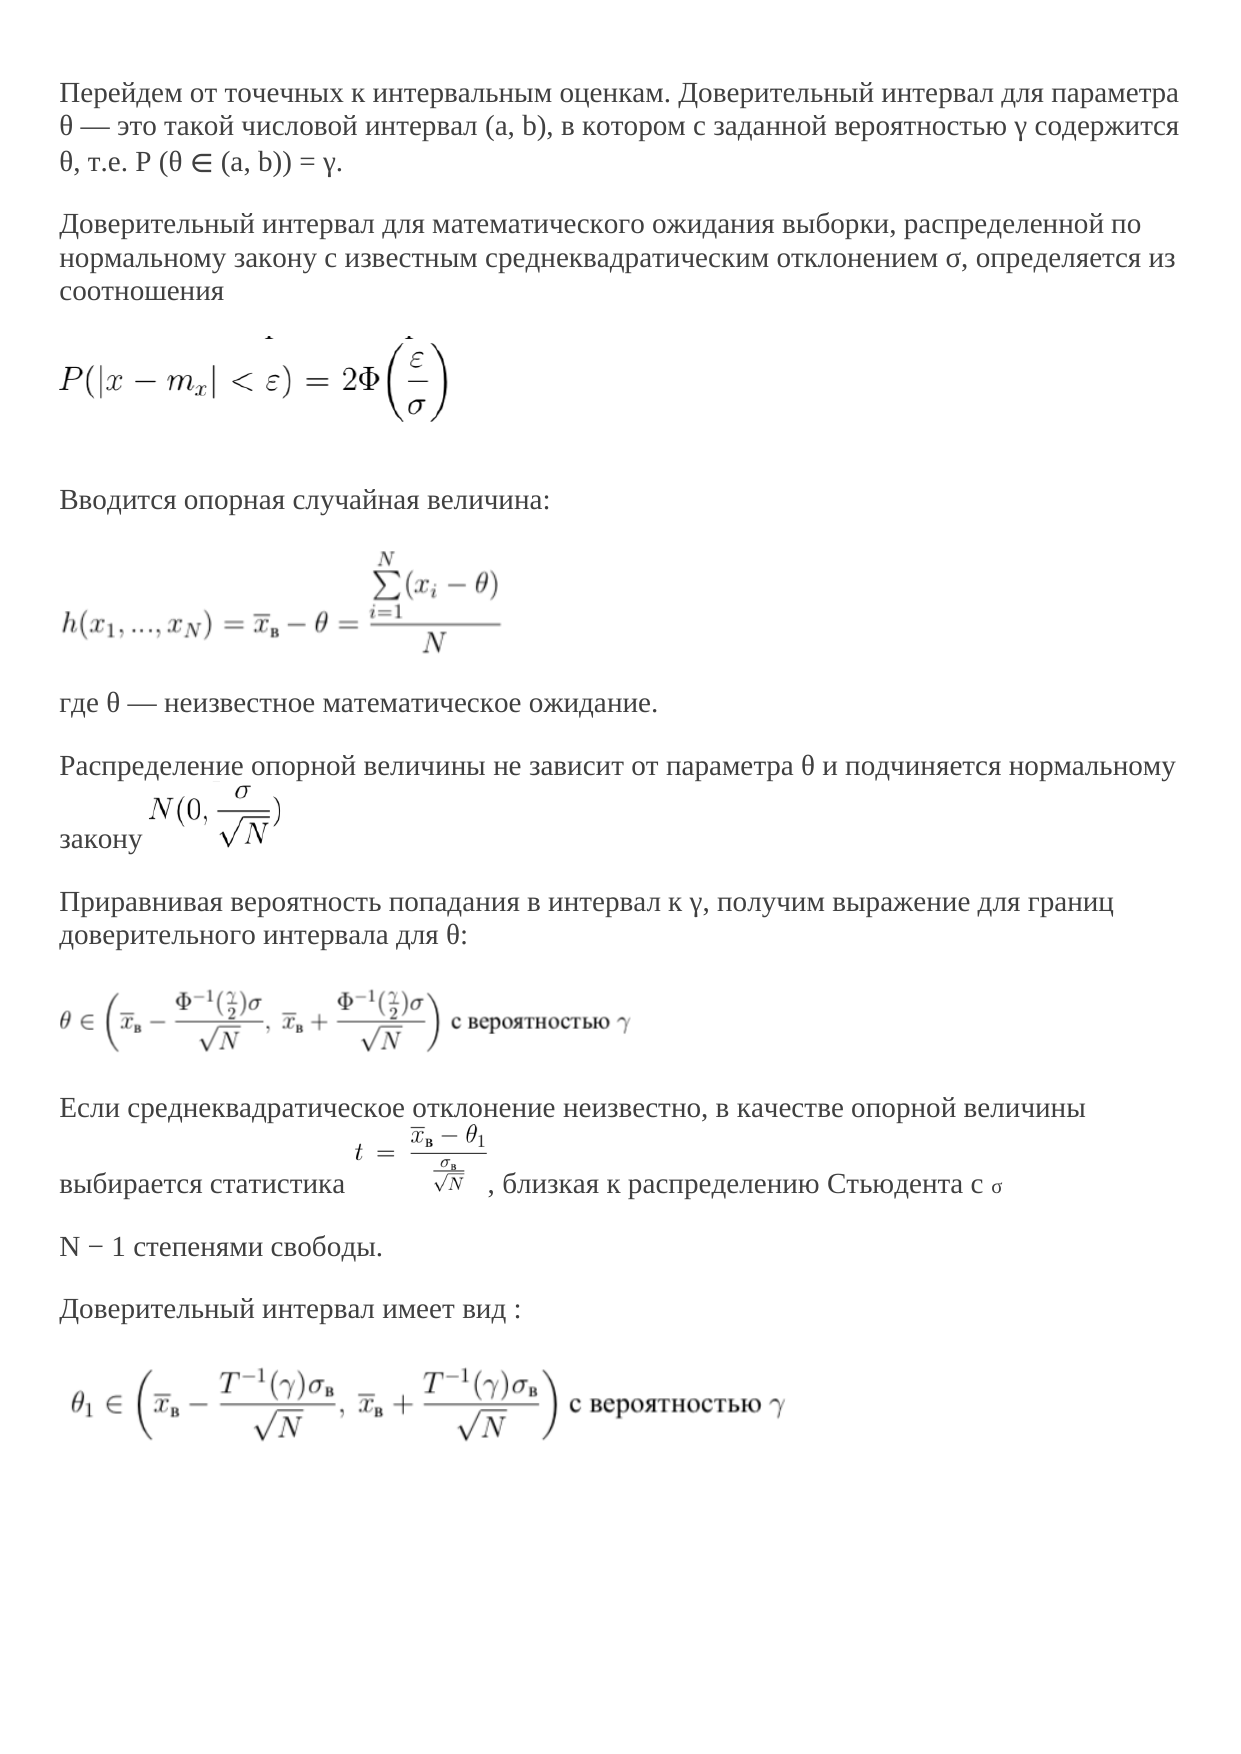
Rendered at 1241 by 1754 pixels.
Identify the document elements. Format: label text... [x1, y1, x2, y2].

text Доверительный интервал для математического ожидания выборки, распределенной по нормальному закону с известным среднеквадратическим отклонением σ, определяется из соотношения [59, 206, 1181, 307]
text Перейдем от точечных к интервальным оценкам. Доверительный интервал для параметра θ — это такой числовой интервал (a, b), в котором с заданной вероятностью γ содержится θ, т.е. P (θ ∈ (a, b)) = γ. [59, 75, 1181, 177]
picture [59, 336, 451, 425]
text Вводится опорная случайная величина: [59, 482, 1181, 516]
text где θ — неизвестное математическое ожидание. [59, 685, 1181, 718]
text N − 1 степенями свободы. [59, 1229, 1181, 1262]
picture [59, 980, 634, 1062]
picture [59, 545, 503, 656]
text Если среднеквадратическое отклонение неизвестно, в качестве опорной величины выбирается статистика , близкая к распределению Стьюдента с σ [59, 1091, 1181, 1199]
picture [59, 1354, 798, 1450]
text Приравнивая вероятность попадания в интервал к γ, получим выражение для границ доверительного интервала для θ: [59, 884, 1181, 951]
text Распределение опорной величины не зависит от параметра θ и подчиняется нормальному закону [59, 748, 1181, 855]
picture [148, 781, 285, 849]
text Доверительный интервал имеет вид : [59, 1291, 1181, 1325]
picture [352, 1124, 488, 1194]
